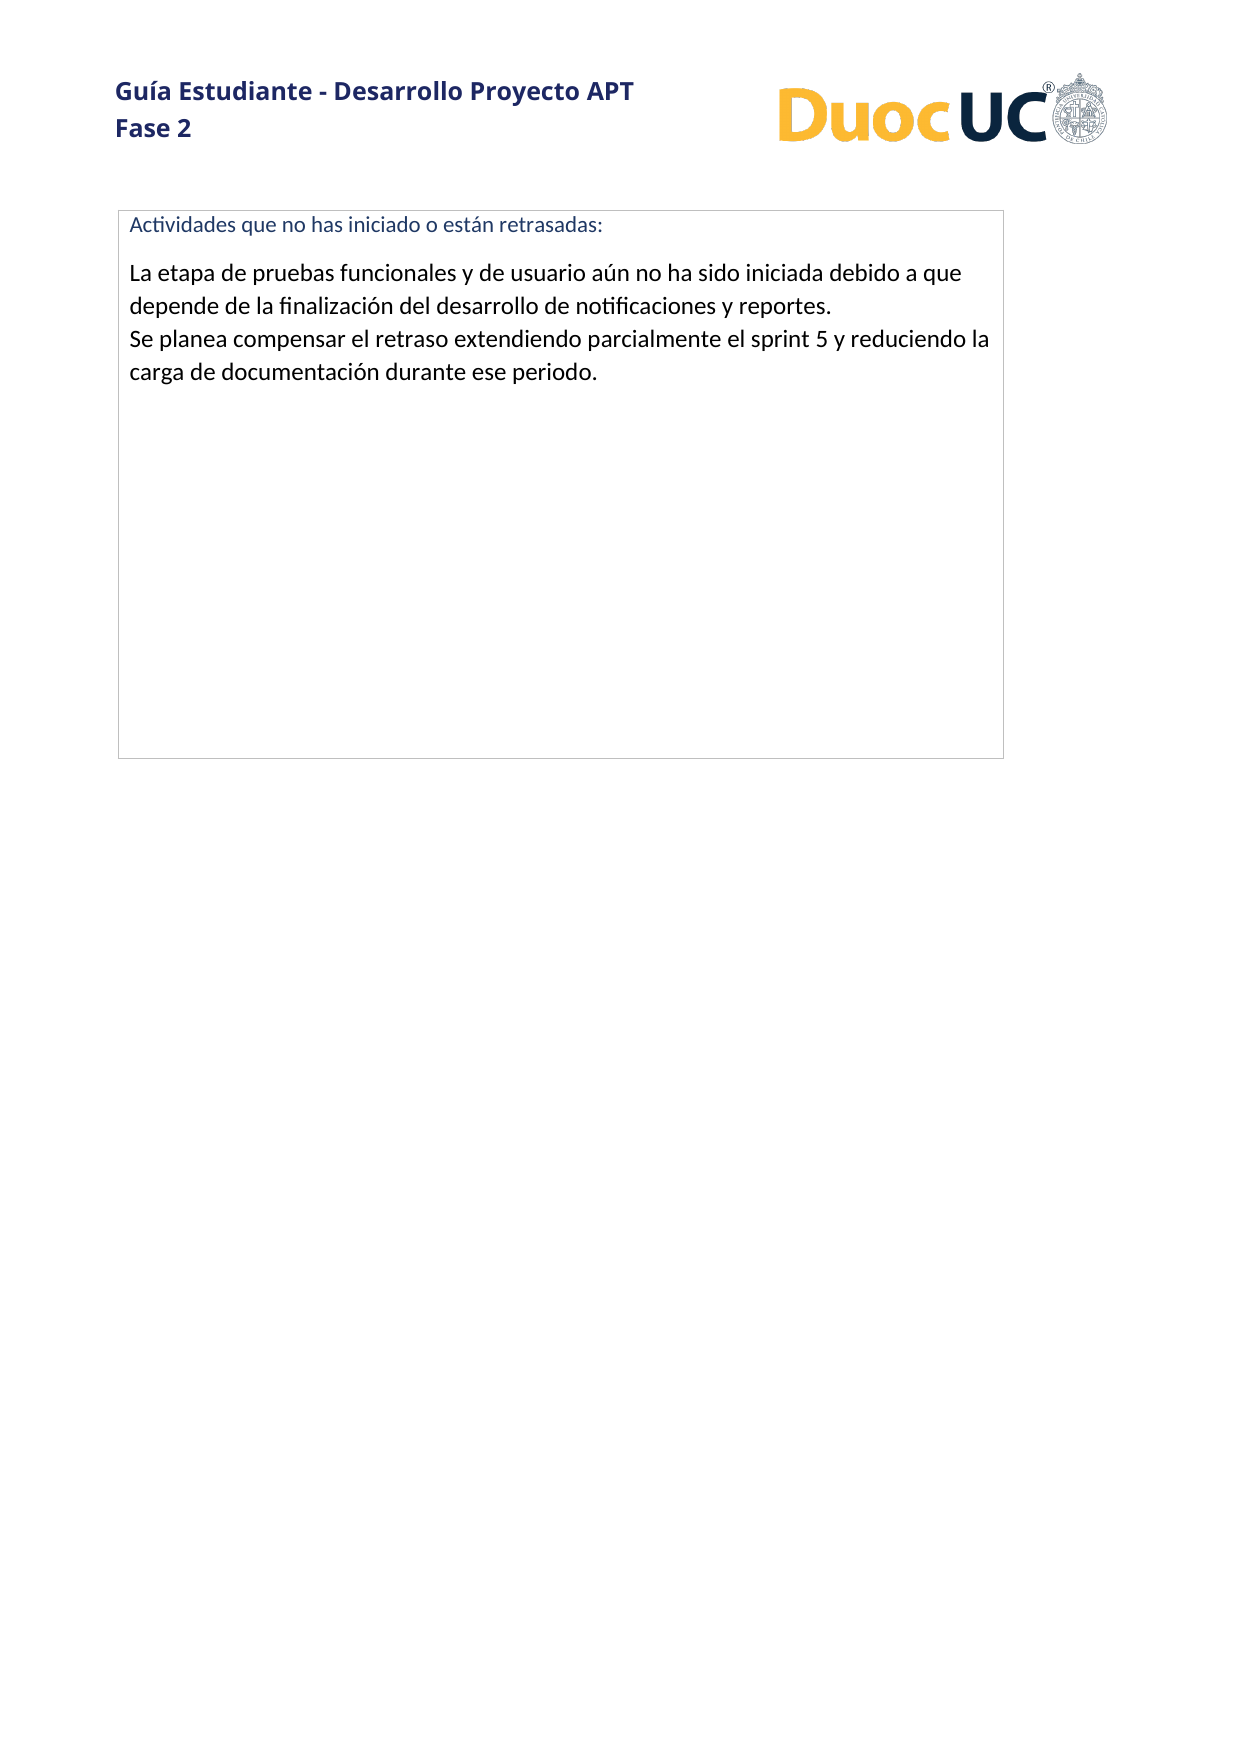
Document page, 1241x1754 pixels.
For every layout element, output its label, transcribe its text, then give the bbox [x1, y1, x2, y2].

table_header Actividades que no has iniciado o están retrasadas: La etapa de pruebas funcionales y de usuario aún no ha sido iniciada debido a que depende de la finalización del desarrollo de notificaciones y reportes. Se planea compensar el retraso extendiendo parcialmente el sprint 5 y reduciendo la carga de documentación durante ese periodo. [119, 211, 1003, 758]
picture [779, 73, 1107, 144]
